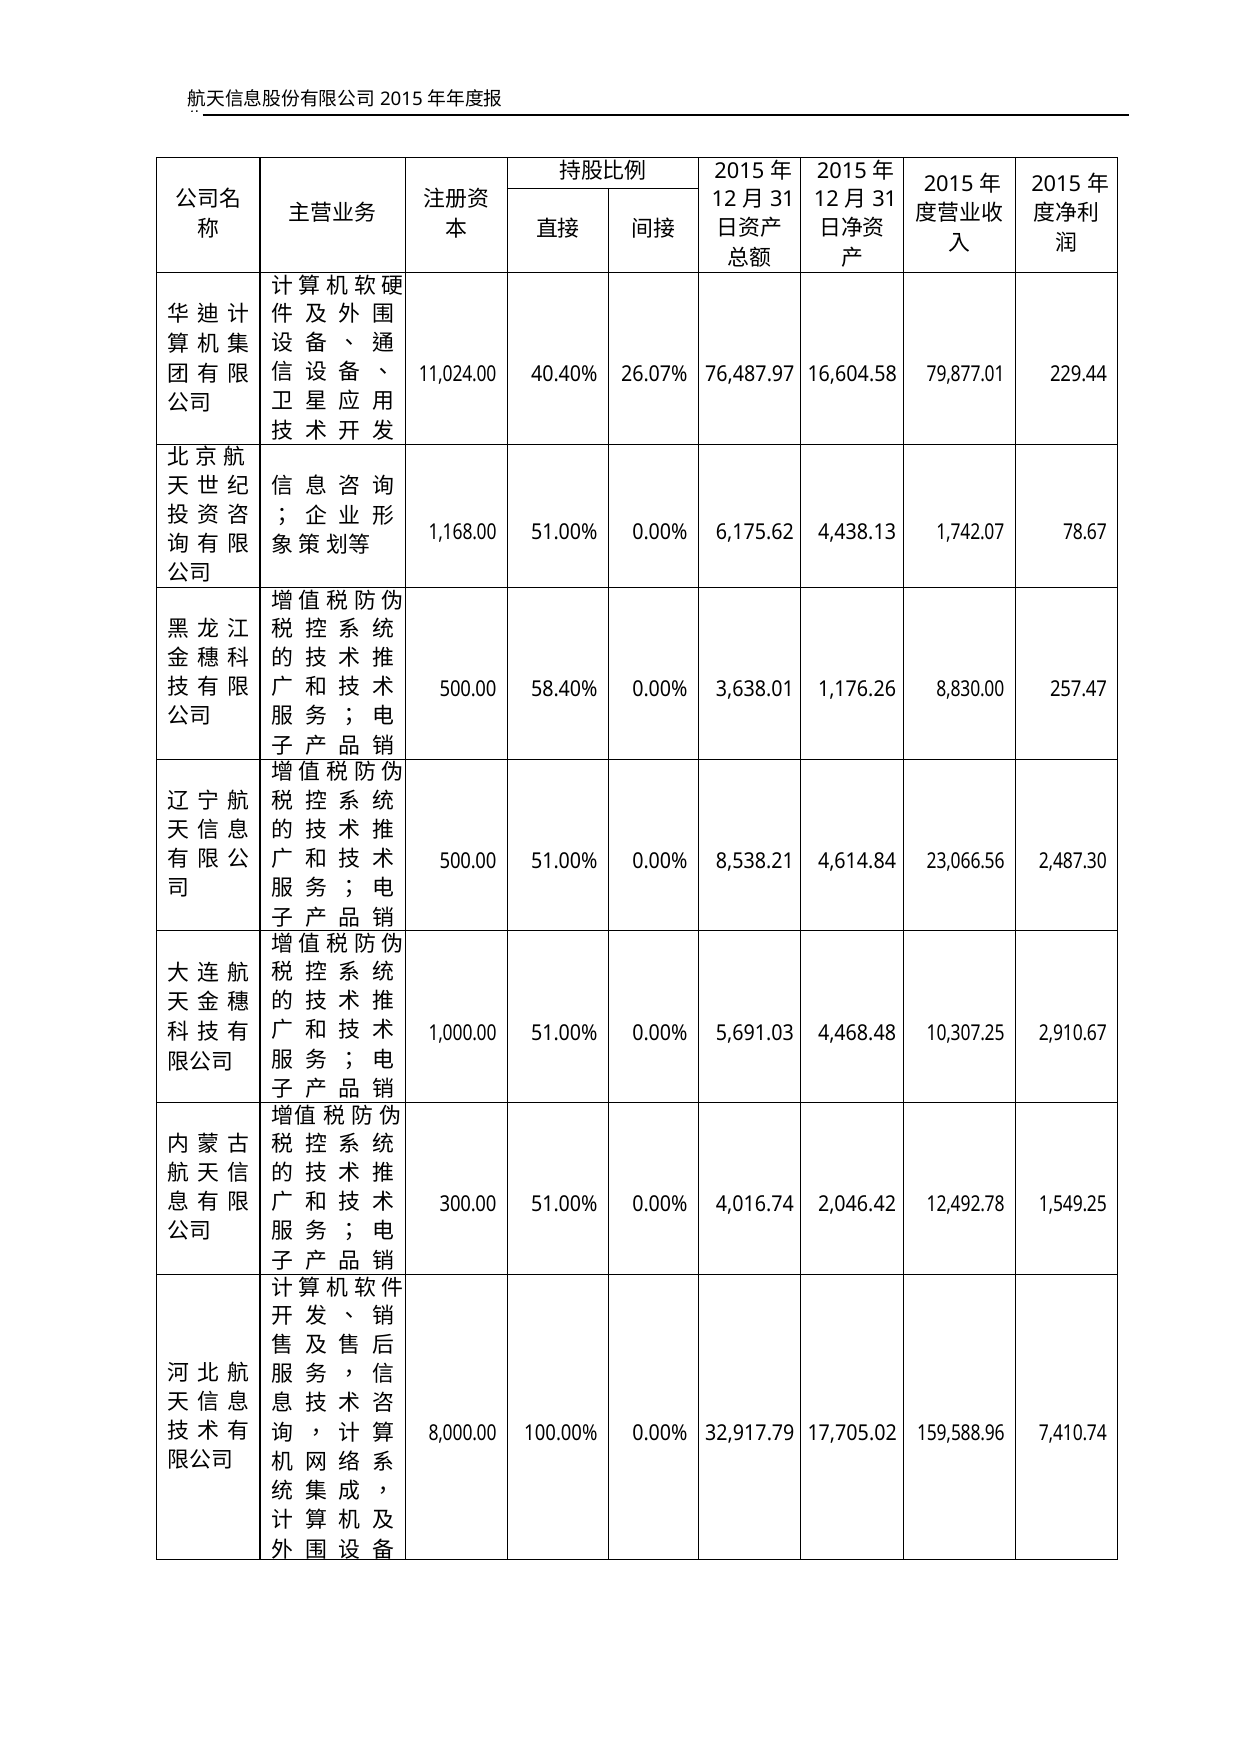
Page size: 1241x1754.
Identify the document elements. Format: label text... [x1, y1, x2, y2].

table_cell 黑 龙 江 金 穗 科 技 有 限 公司 [157, 588, 259, 759]
table_cell 增 值 税 防 伪 税 控 系 统 的 技 术 推 广 和 技 术 服 务 ； 电 子 产 品 销 售等 [261, 931, 405, 1102]
table_cell 1,000.00 [406, 931, 507, 1102]
table_cell 北 京 航 天 世 纪 投 资 咨 询 有 限 公司 [157, 445, 259, 587]
table_cell 增 值 税 防 伪 税 控 系 统 的 技 术 推 广 和 技 术 服 务 ； 电 子 产 品 销 售等 [261, 588, 405, 759]
table_cell 500.00 [406, 588, 507, 759]
table_cell 100.00% [508, 1275, 608, 1559]
table_cell 51.00% [508, 931, 608, 1102]
table_cell 17,705.02 [801, 1275, 903, 1559]
table_cell 23,066.56 [904, 760, 1015, 930]
table_cell 0.00% [609, 1275, 698, 1559]
table_cell 增 值 税 防 伪 税 控 系 统 的 技 术 推 广 和 技 术 服 务 ； 电 子 产 品 销 售等 [261, 760, 405, 930]
table_cell 8,000.00 [406, 1275, 507, 1559]
table_cell 229.44 [1016, 273, 1117, 444]
table_cell 2,910.67 [1016, 931, 1117, 1102]
table_cell 1,168.00 [406, 445, 507, 587]
table_header 主营业务 [261, 158, 405, 272]
table_cell 大 连 航 天 金 穗 科 技 有 限公司 [157, 931, 259, 1102]
table_cell 0.00% [609, 1103, 698, 1274]
table_cell 河 北 航 天 信 息 技 术 有 限公司 [157, 1275, 259, 1559]
table_header 公司名 称 [157, 158, 259, 272]
table_header 2015 年 度净利 润 [1016, 158, 1117, 272]
table_cell 51.00% [508, 760, 608, 930]
table_cell 2,487.30 [1016, 760, 1117, 930]
table_cell 4,614.84 [801, 760, 903, 930]
table_cell 4,016.74 [699, 1103, 800, 1274]
table_cell 51.00% [508, 445, 608, 587]
table_header 2015 年 度营业收 入 [904, 158, 1015, 272]
table_cell 11,024.00 [406, 273, 507, 444]
table_cell 4,468.48 [801, 931, 903, 1102]
table_cell 76,487.97 [699, 273, 800, 444]
table_cell 6,175.62 [699, 445, 800, 587]
table_header 注册资 本 [406, 158, 507, 272]
table_cell 3,638.01 [699, 588, 800, 759]
table_cell 300.00 [406, 1103, 507, 1274]
table_cell 16,604.58 [801, 273, 903, 444]
table_cell 4,438.13 [801, 445, 903, 587]
table_cell 26.07% [609, 273, 698, 444]
table_cell 159,588.96 [904, 1275, 1015, 1559]
table_cell 51.00% [508, 1103, 608, 1274]
table_cell 40.40% [508, 273, 608, 444]
table_cell 0.00% [609, 588, 698, 759]
table_cell 增值 税 防 伪 税 控 系 统 的 技 术 推 广 和 技 术 服 务 ； 电 子 产 品 销 售等 [261, 1103, 405, 1274]
table_header 2015 年 12 月 31 日净资 产 [801, 158, 903, 272]
table_cell 1,176.26 [801, 588, 903, 759]
table_header 持股比例 [508, 158, 698, 188]
table_cell 1,549.25 [1016, 1103, 1117, 1274]
table_cell 计 算 机 软 硬 件 及 外 围 设 备 、 通 信 设 备 、 卫 星 应 用 技 术 开 发 等 [261, 273, 405, 444]
table_cell 8,830.00 [904, 588, 1015, 759]
table_cell 12,492.78 [904, 1103, 1015, 1274]
table_cell 信 息 咨 询 ； 企 业 形 象 策 划等 [261, 445, 405, 587]
table_header 2015 年 12 月 31 日资产 总额 [699, 158, 800, 272]
table_cell 78.67 [1016, 445, 1117, 587]
table_cell 直接 [508, 189, 608, 272]
table_cell 0.00% [609, 931, 698, 1102]
table_cell 58.40% [508, 588, 608, 759]
table_cell 辽 宁 航 天 信 息 有 限 公 司 [157, 760, 259, 930]
table_cell 2,046.42 [801, 1103, 903, 1274]
table_cell 华 迪 计 算 机 集 团 有 限 公司 [157, 273, 259, 444]
table_cell 5,691.03 [699, 931, 800, 1102]
table_cell 10,307.25 [904, 931, 1015, 1102]
table_cell 257.47 [1016, 588, 1117, 759]
table_cell 1,742.07 [904, 445, 1015, 587]
table_cell 0.00% [609, 445, 698, 587]
table_cell 0.00% [609, 760, 698, 930]
table_cell 间接 [609, 189, 698, 272]
table_cell 7,410.74 [1016, 1275, 1117, 1559]
table_cell 内 蒙 古 航 天 信 息 有 限 公司 [157, 1103, 259, 1274]
table_cell 8,538.21 [699, 760, 800, 930]
table_cell 计 算 机 软 件 开 发 、 销 售 及 售 后 服 务 ， 信 息 技 术 咨 询 ， 计 算 机 网 络 系 统 集 成 ， 计 算 机 及 外 围 设 备 的 销 售 与服务等 [261, 1275, 405, 1559]
table_cell 32,917.79 [699, 1275, 800, 1559]
table_cell 500.00 [406, 760, 507, 930]
table_cell 79,877.01 [904, 273, 1015, 444]
